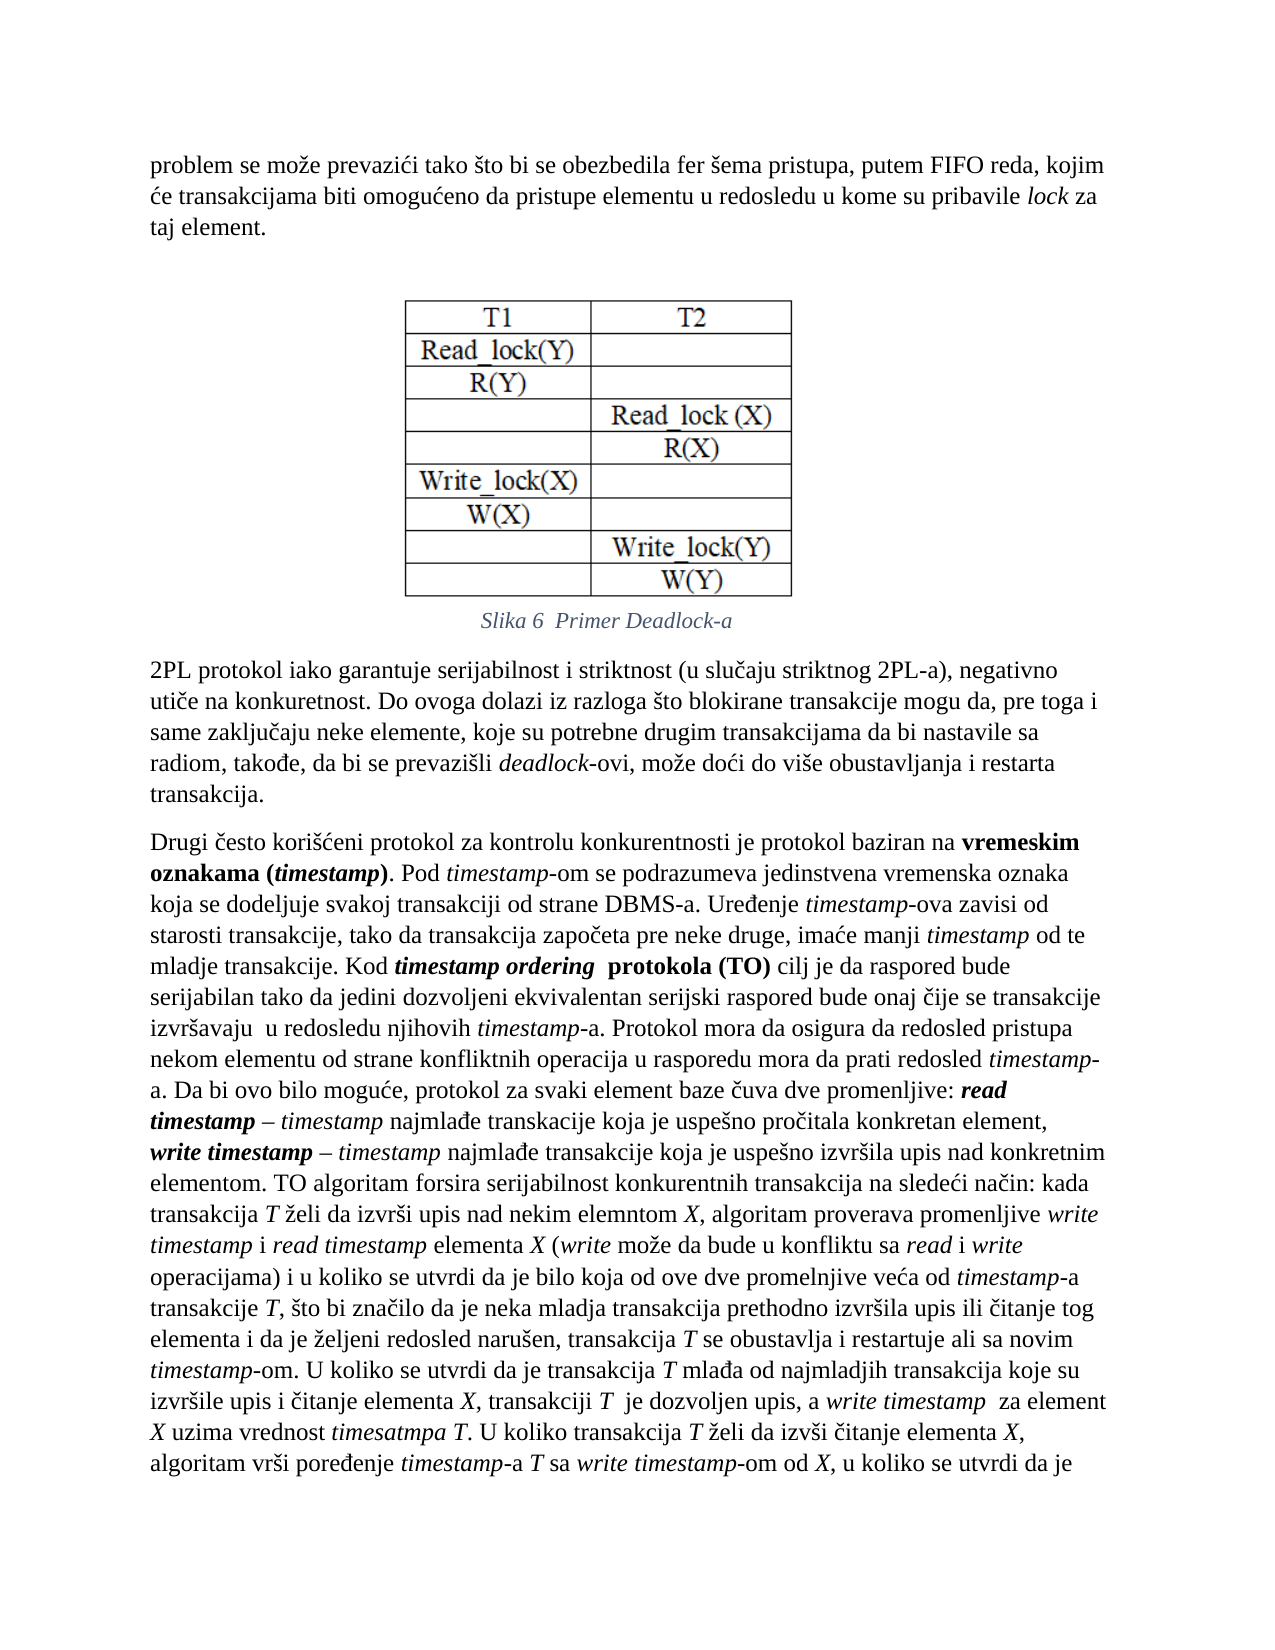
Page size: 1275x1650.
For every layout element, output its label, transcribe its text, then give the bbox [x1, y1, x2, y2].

text 2PL protokol iako garantuje serijabilnost i striktnost (u slučaju striktnog 2PL-a), negativno utiče na konkuretnost. Do ovoga dolazi iz razloga što blokirane transakcije mogu da, pre toga i same zaključaju neke elemente, koje su potrebne drugim transakcijama da bi nastavile sa radiom, takođe, da bi se prevazišli deadlock-ovi, može doći do više obustavljanja i restarta transakcija. [150, 655, 1106, 808]
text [150, 150, 1106, 241]
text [150, 827, 1106, 1477]
picture [375, 259, 836, 633]
